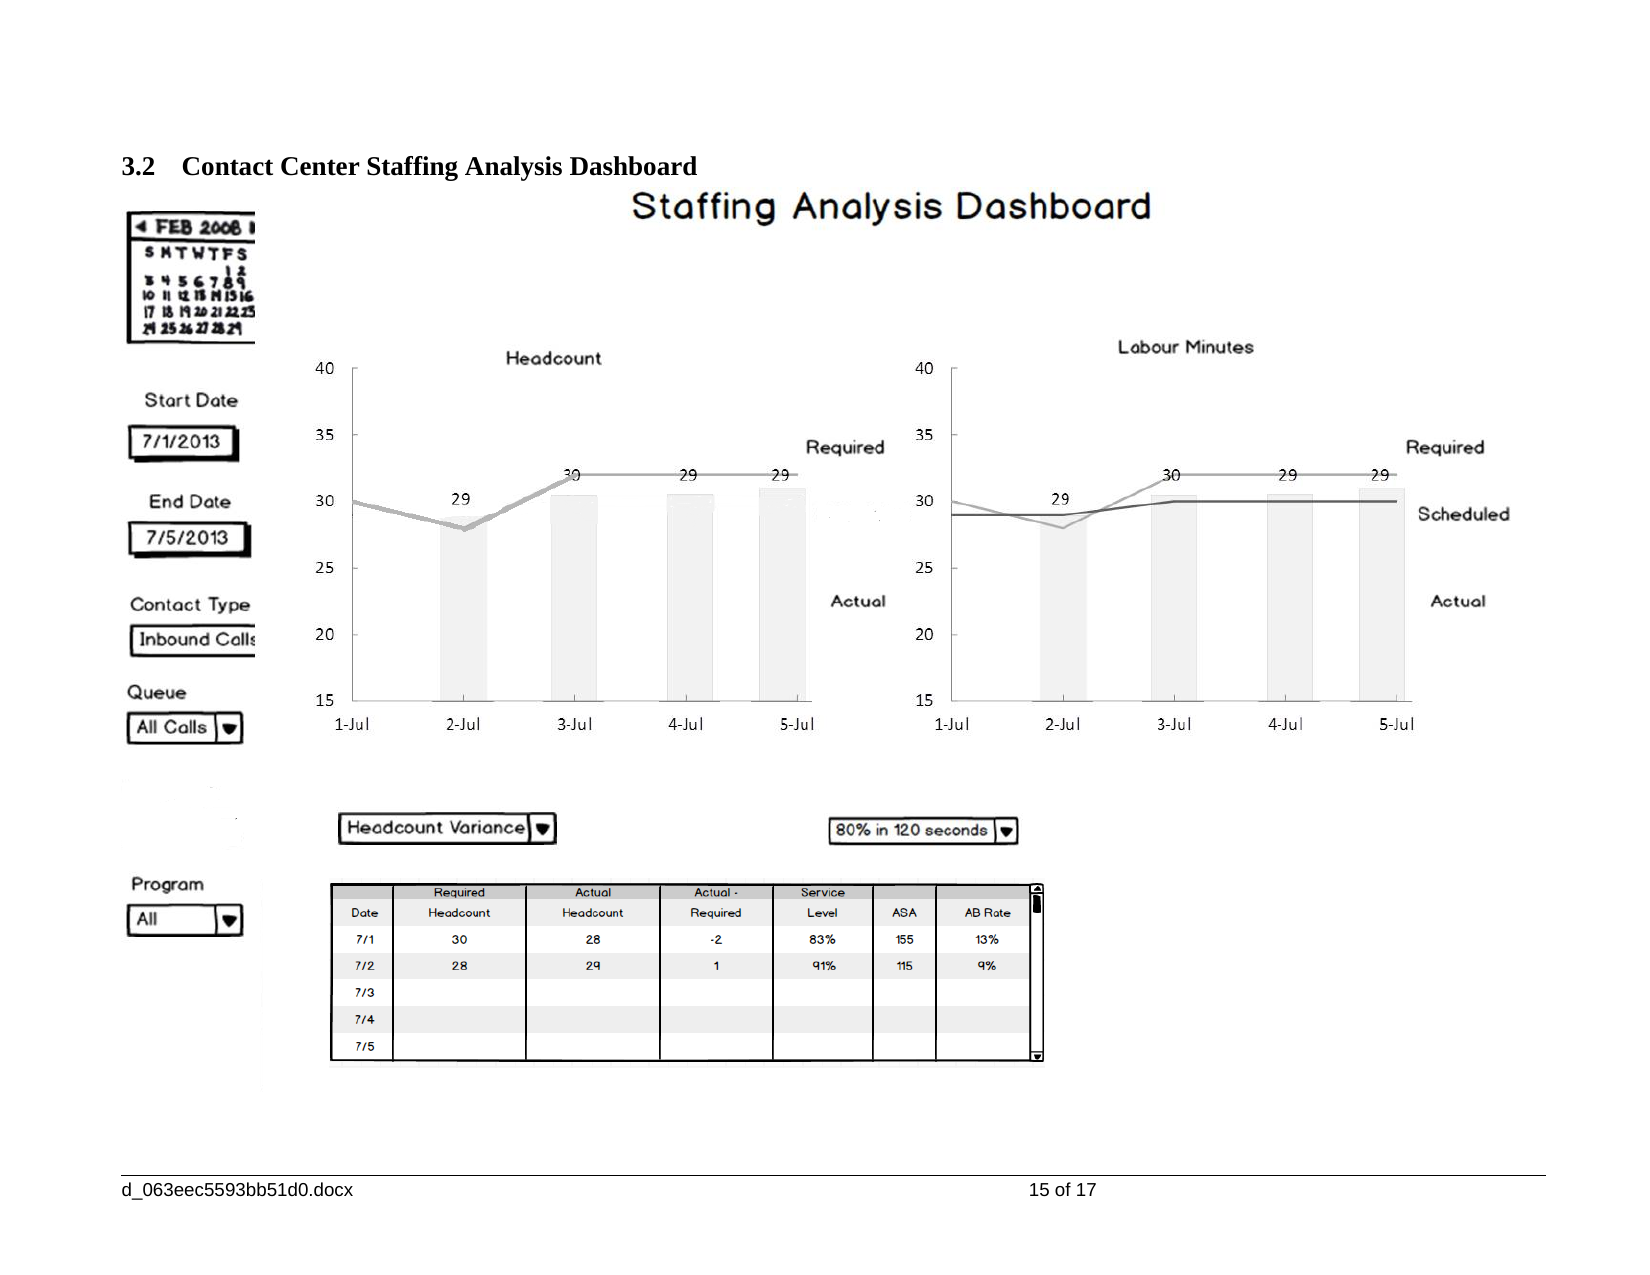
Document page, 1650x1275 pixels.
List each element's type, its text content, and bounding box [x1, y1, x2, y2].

picture [121, 187, 1538, 1092]
subtitle Contact Center Staffing Analysis Dashboard [121, 150, 1546, 181]
